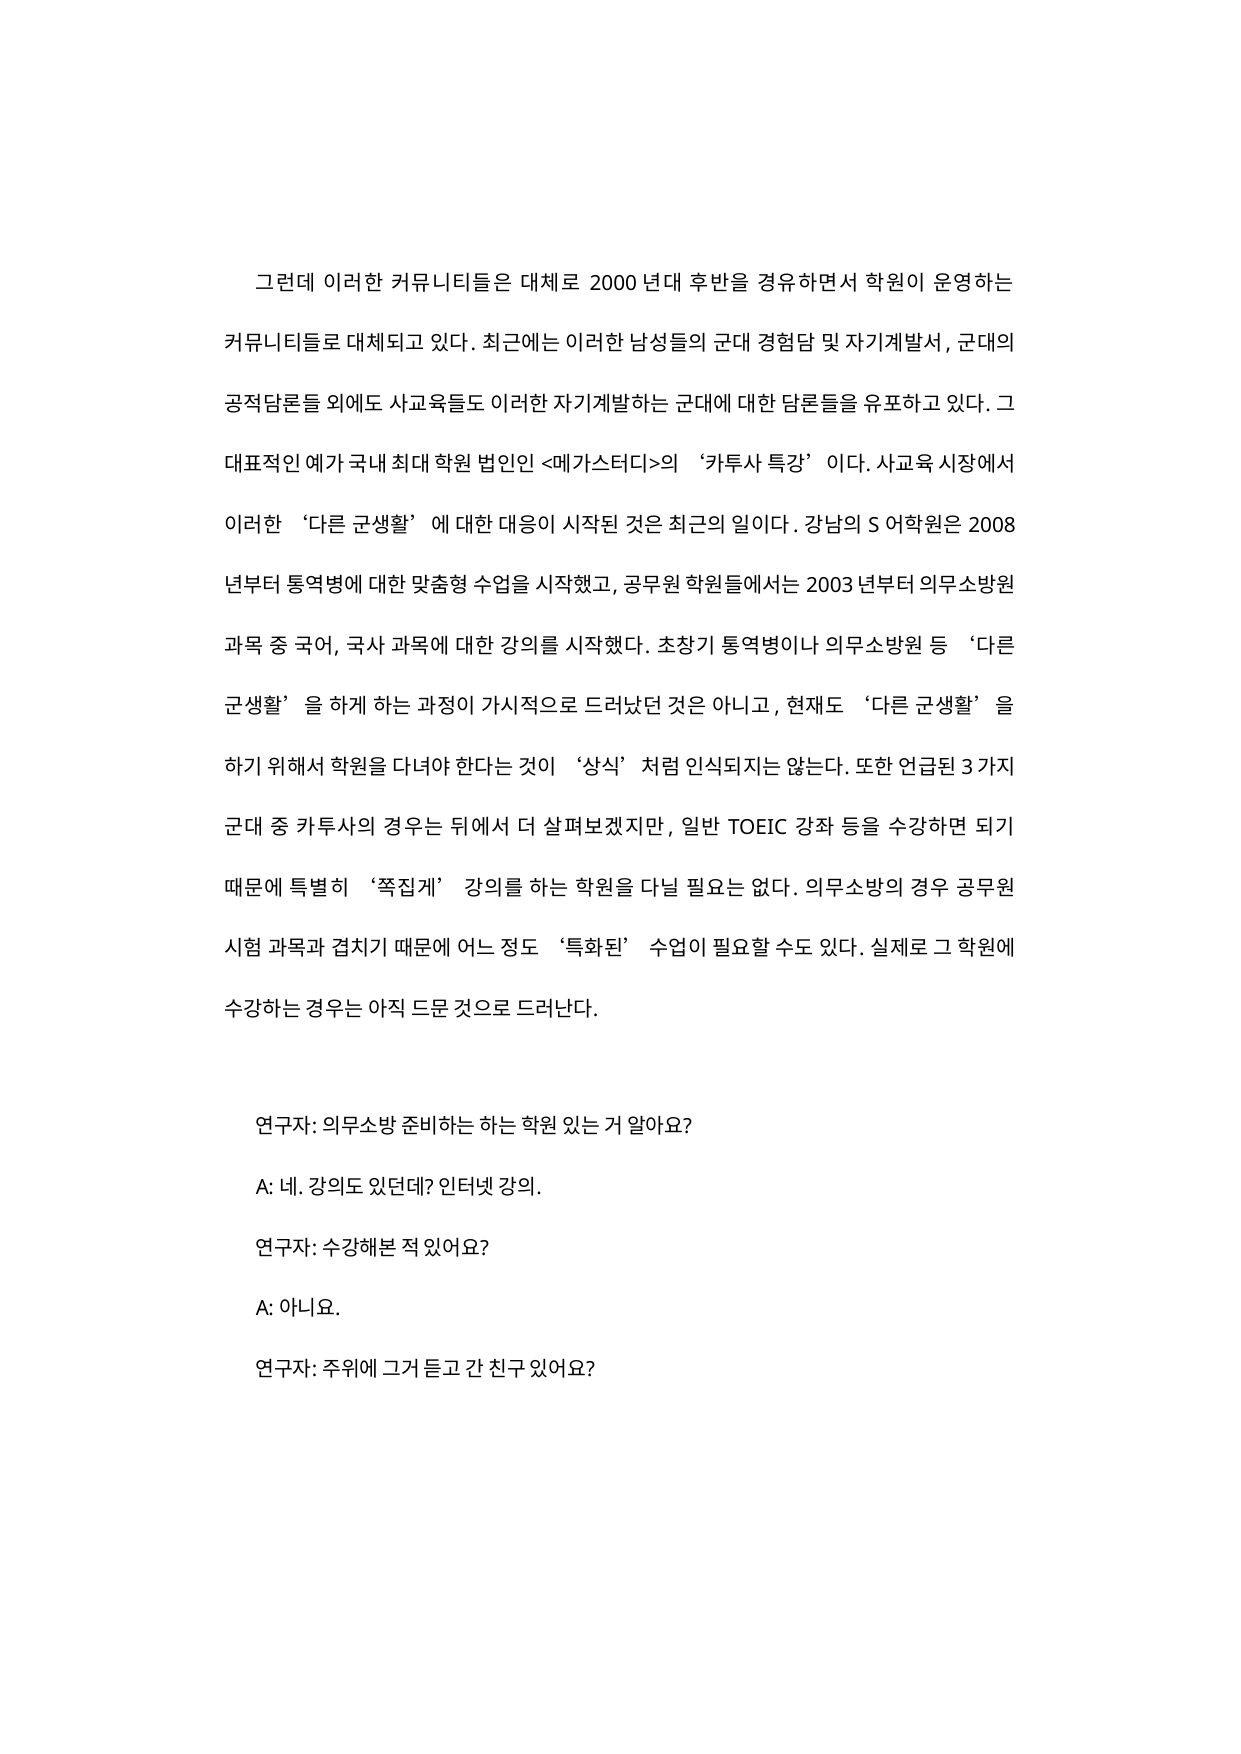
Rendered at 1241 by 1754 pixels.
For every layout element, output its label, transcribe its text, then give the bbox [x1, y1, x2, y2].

text 연구자: 주위에 그거 듣고 간 친구 있어요? [256, 1352, 984, 1382]
text 그런데 이러한 커뮤니티들은 대체로 2000년대 후반을 경유하면서 학원이 운영하는 커뮤니티들로 대체되고 있다. 최근에는 이러한 남성들의 군대 경험담 및 자기계발서, 군대의 공적담론들 외에도 사교육들도 이러한 자기계발하는 군대에 대한 담론들을 유포하고 있다. 그 대표적인 예가 국내 최대 학원 법인인 <메가스터디>의 ‘카투사 특강’이다. 사교육 시장에서 이러한 ‘다른 군생활’에 대한 대응이 시작된 것은 최근의 일이다. 강남의 S 어학원은 2008년부터 통역병에 대한 맞춤형 수업을 시작했고, 공무원 학원들에서는 2003년부터 의무소방원 과목 중 국어, 국사 과목에 대한 강의를 시작했다. 초창기 통역병이나 의무소방원 등 ‘다른 군생활’을 하게 하는 과정이 가시적으로 드러났던 것은 아니고, 현재도 ‘다른 군생활’을 하기 위해서 학원을 다녀야 한다는 것이 ‘상식’처럼 인식되지는 않는다. 또한 언급된 3가지 군대 중 카투사의 경우는 뒤에서 더 살펴보겠지만, 일반 TOEIC 강좌 등을 수강하면 되기 때문에 특별히 ‘쪽집게’ 강의를 하는 학원을 다닐 필요는 없다. 의무소방의 경우 공무원 시험 과목과 겹치기 때문에 어느 정도 ‘특화된’ 수업이 필요할 수도 있다. 실제로 그 학원에 수강하는 경우는 아직 드문 것으로 드러난다. [224, 266, 1016, 1022]
text 연구자: 수강해본 적 있어요? [256, 1231, 984, 1261]
text A: 아니요. [256, 1291, 984, 1322]
text A: 네. 강의도 있던데? 인터넷 강의. [256, 1170, 984, 1200]
text 연구자: 의무소방 준비하는 하는 학원 있는 거 알아요? [256, 1109, 984, 1140]
